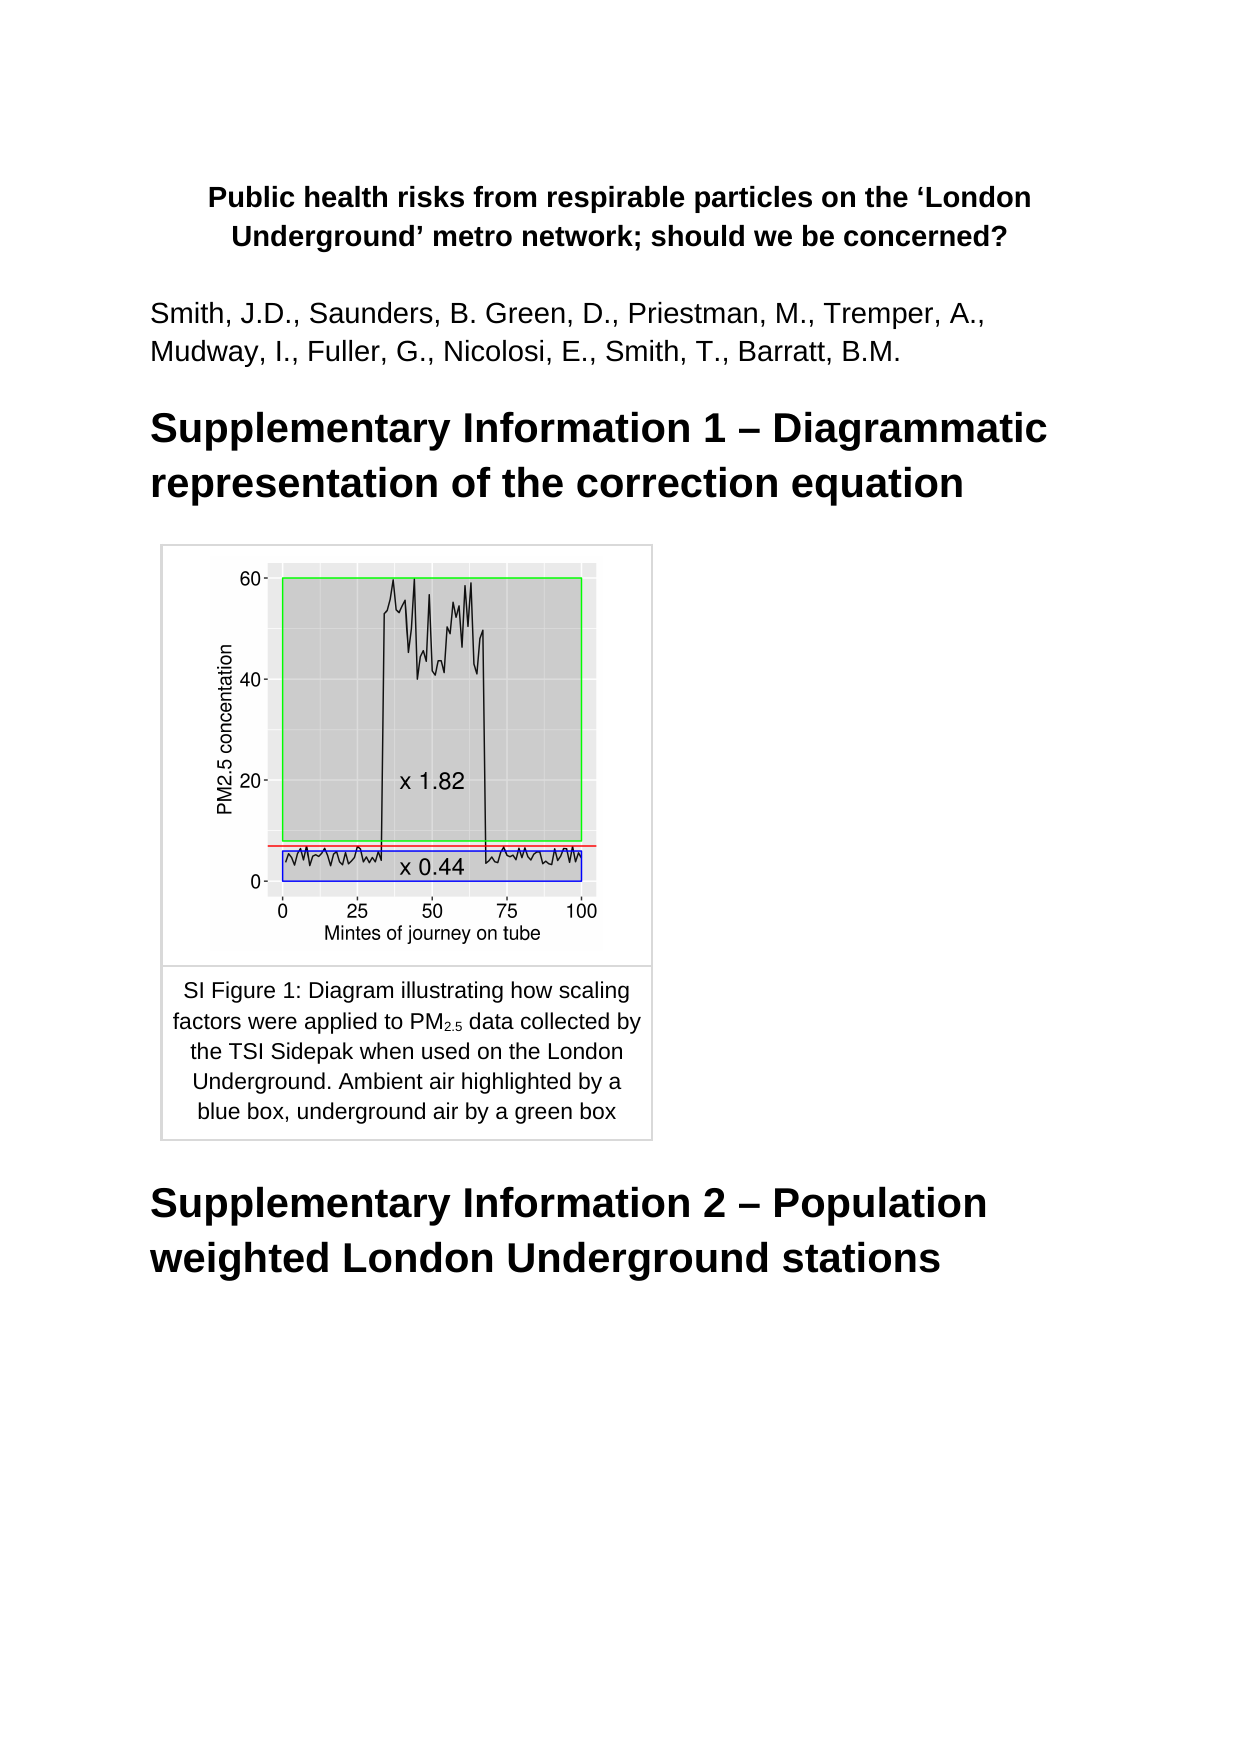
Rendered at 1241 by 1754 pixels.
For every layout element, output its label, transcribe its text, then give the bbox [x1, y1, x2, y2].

subtitle Supplementary Information 2 – Population weighted London Underground stations [150, 1178, 1090, 1281]
text Public health risks from respirable particles on the ‘London Underground’ metro network; should we be concerned? [150, 180, 1090, 252]
table_header [163, 546, 651, 965]
picture [210, 556, 604, 951]
table_cell SI Figure 1: Diagram illustrating how scaling factors were applied to PM2.5 data collected by the TSI Sidepak when used on the London Underground. Ambient air highlighted by a blue box, underground air by a green box [163, 967, 651, 1139]
text Smith, J.D., Saunders, B. Green, D., Priestman, M., Tremper, A., Mudway, I., Fuller, G., Nicolosi, E., Smith, T., Barratt, B.M. [150, 296, 1090, 368]
text Supplementary Information 1 – Diagrammatic representation of the correction equation [150, 403, 1090, 506]
